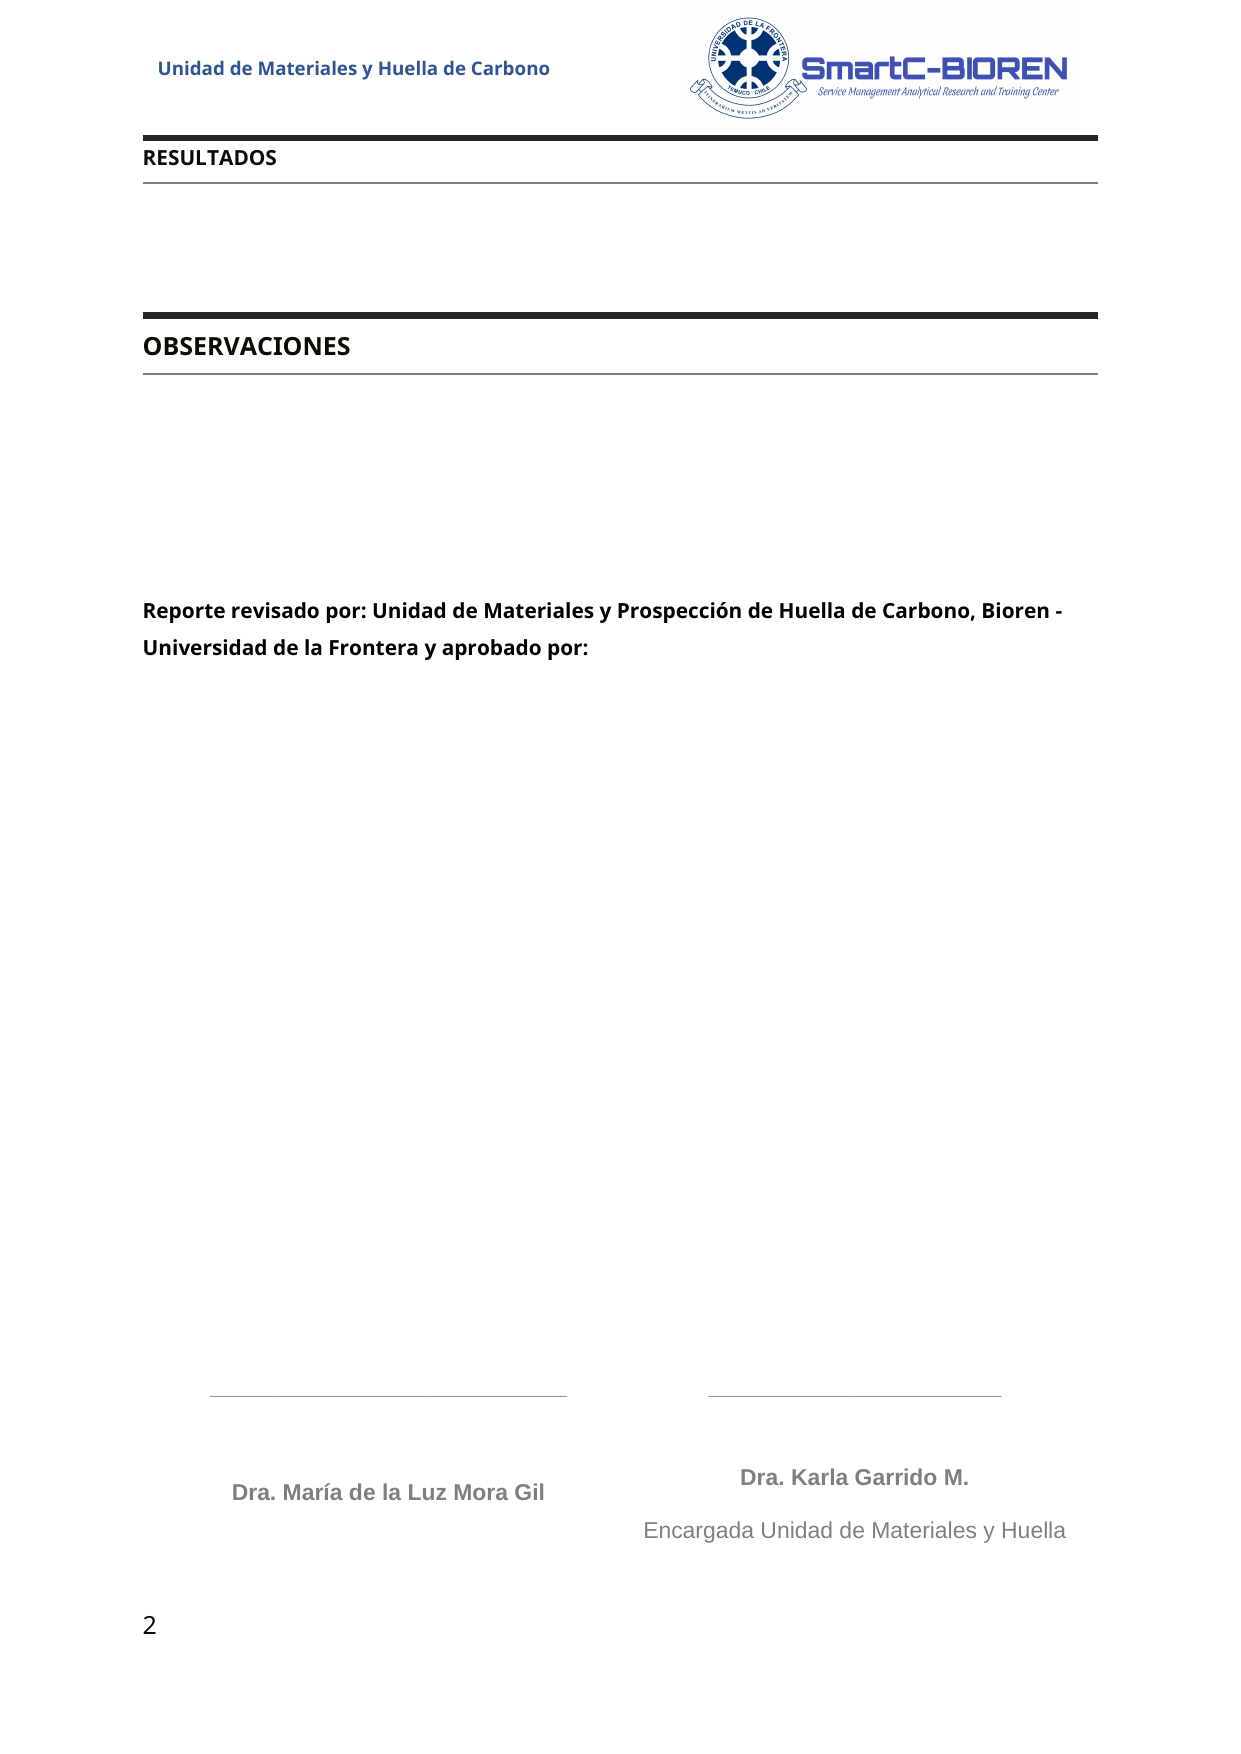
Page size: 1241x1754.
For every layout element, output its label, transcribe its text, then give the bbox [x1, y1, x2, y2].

picture [683, 0, 1075, 132]
subtitle Resultados [142, 136, 1098, 184]
subtitle Observaciones [142, 313, 1098, 375]
list Reporte revisado por: Unidad de Materiales y Prospección de Huella de Carbono, Bioren - Universidad de la Frontera y aprobado por: [142, 596, 1098, 661]
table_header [154, 1373, 623, 1543]
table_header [623, 1373, 1087, 1543]
